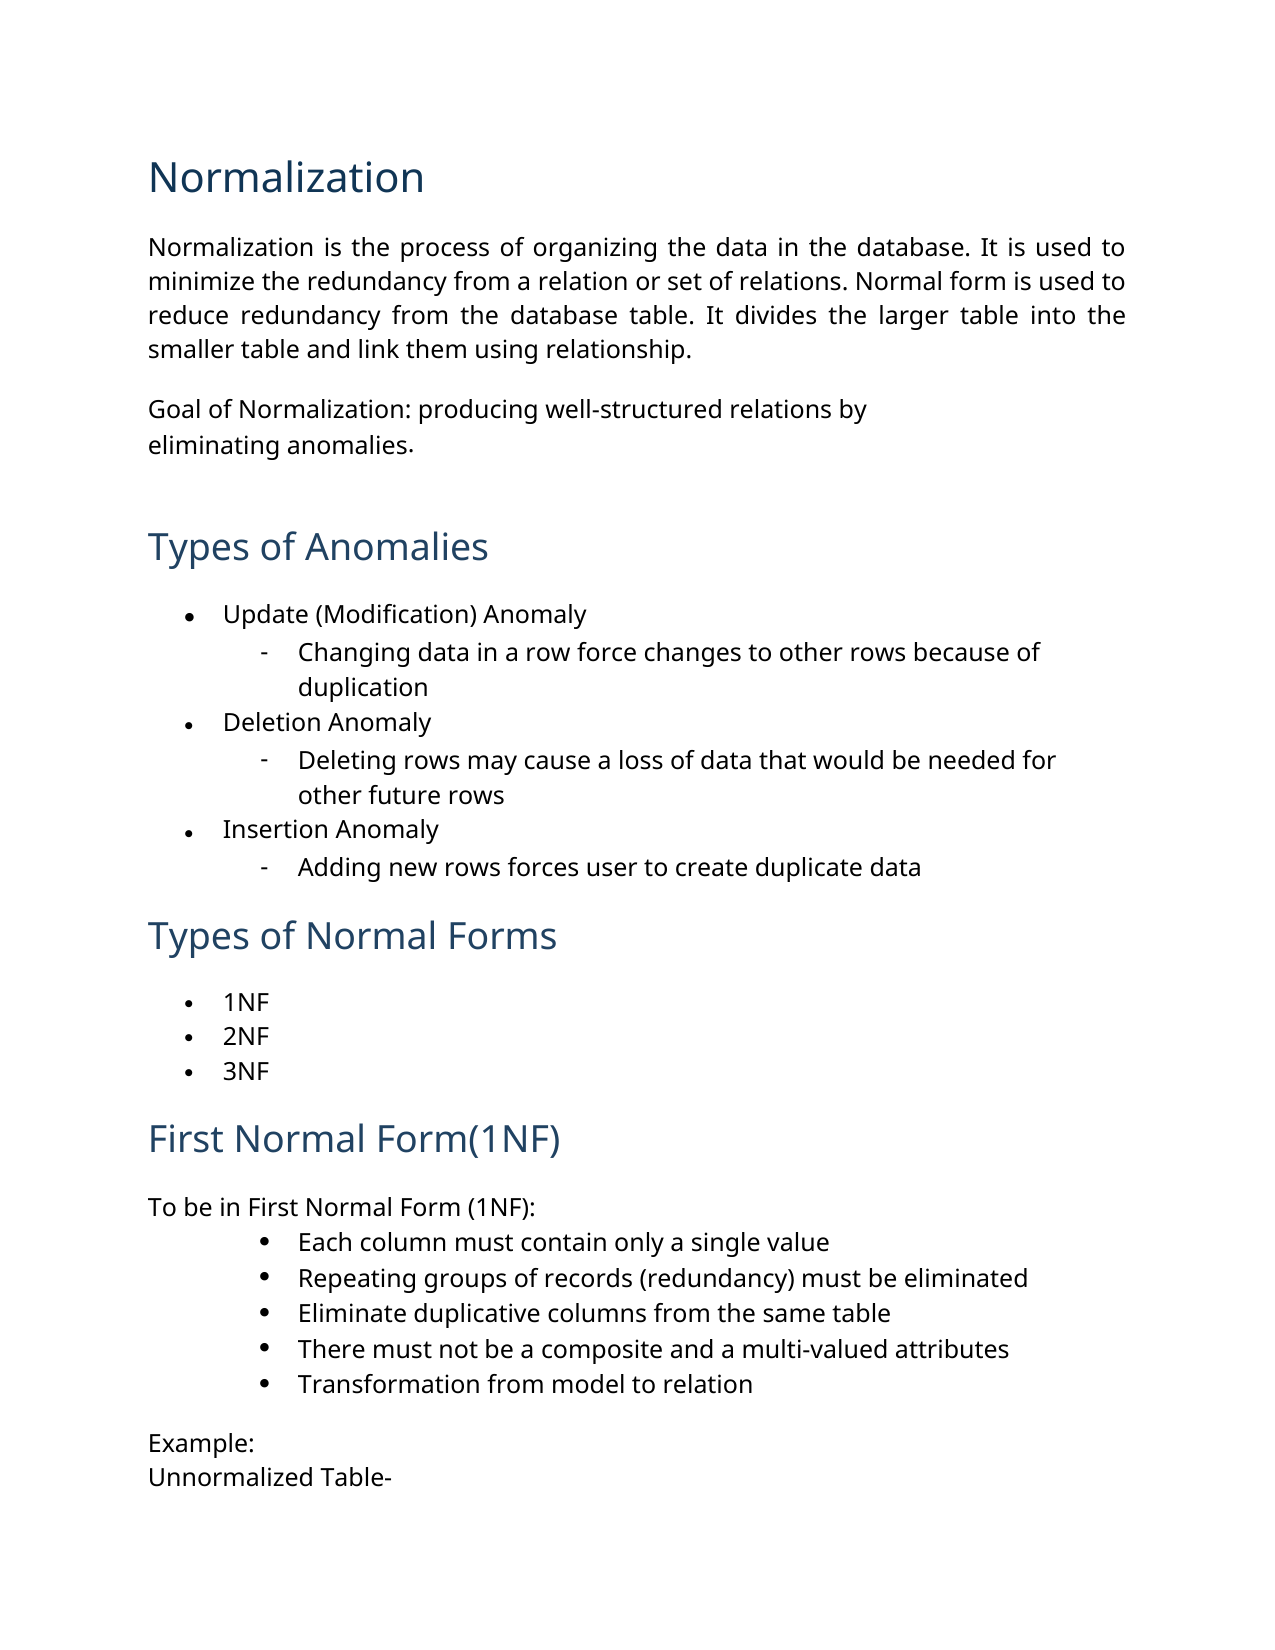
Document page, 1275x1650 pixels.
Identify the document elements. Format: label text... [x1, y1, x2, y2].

list Transformation from model to relation​ [260, 1365, 1127, 1401]
subtitle First Normal Form(1NF) [148, 1112, 1127, 1163]
list Insertion Anomaly ​ [185, 812, 1127, 848]
list There must not be a composite and a multi-valued attributes​ [260, 1330, 1127, 1365]
text To be in First Normal Form (1NF): [148, 1188, 1127, 1224]
list Deleting rows may cause a loss of data that would be needed for other future rows​ [260, 741, 1127, 812]
subtitle Types of Normal Forms [148, 909, 1127, 960]
subtitle Normalization [148, 148, 1127, 204]
list 2NF [185, 1019, 1127, 1053]
list Each column must contain only a single value​ [260, 1224, 1127, 1259]
list Deletion Anomaly ​ [185, 704, 1127, 741]
subtitle Types of Anomalies [148, 521, 1127, 572]
list Repeating groups of records (redundancy) must be eliminated​ [260, 1259, 1127, 1294]
list Adding new rows forces user to create duplicate data​ [260, 848, 1127, 884]
list 1NF [185, 985, 1127, 1019]
text Normalization is the process of organizing the data in the database. It is used to minimize the redundancy from a relation or set of relations. Normal form is used to reduce redundancy from the database table. It divides the larger table into the smaller table and link them using relationship. [148, 229, 1127, 366]
text Goal of Normalization: producing well-structured relations by eliminating anomalies​. [148, 391, 1127, 461]
list Changing data in a row force changes to other rows because of duplication​ [260, 633, 1127, 704]
list Eliminate duplicative columns from the same table​ [260, 1294, 1127, 1330]
list 3NF [185, 1053, 1127, 1087]
text Example: [148, 1426, 1127, 1460]
text Unnormalized Table- [148, 1460, 1127, 1494]
list Update (Modification) Anomaly ​ [185, 597, 1127, 633]
